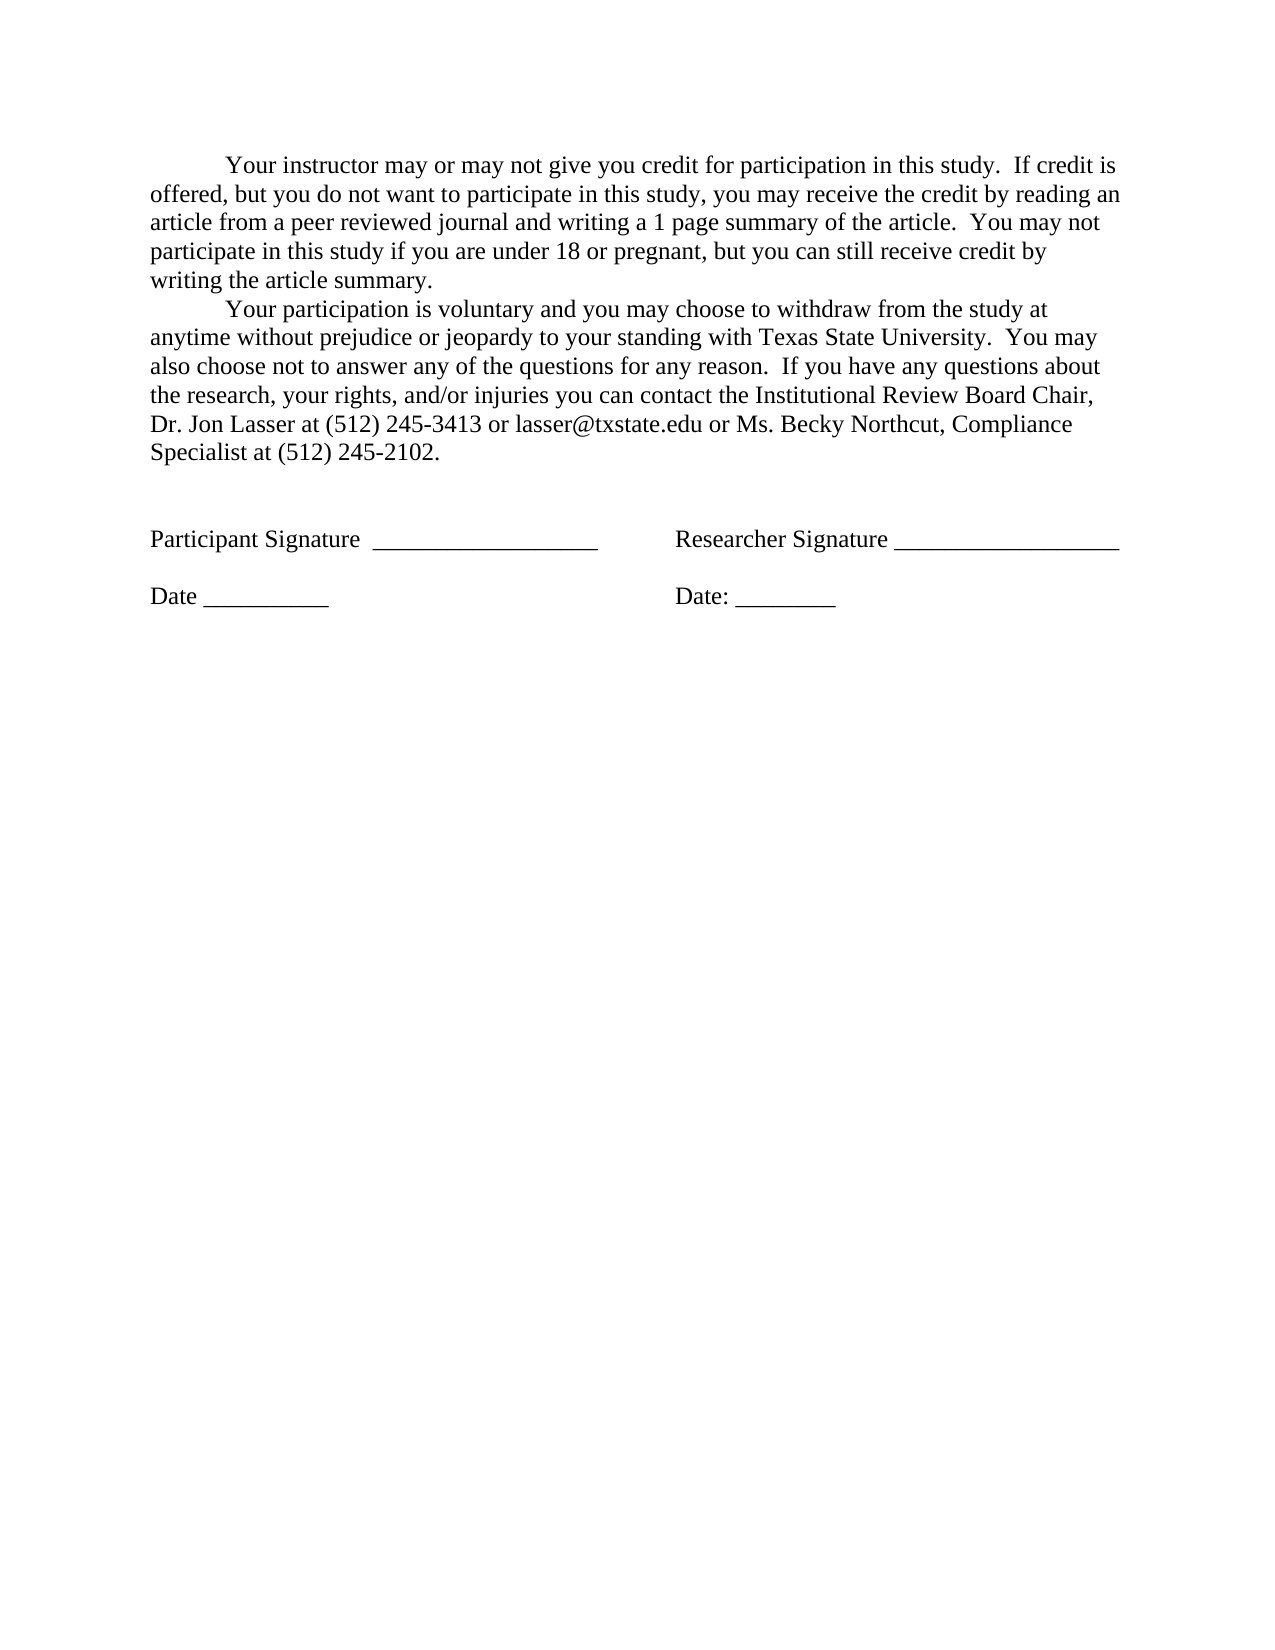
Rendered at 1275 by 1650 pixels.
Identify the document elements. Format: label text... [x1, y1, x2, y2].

text Date __________ Date: ________ [150, 581, 1125, 610]
text Your instructor may or may not give you credit for participation in this study. If credit is offered, but you do not want to participate in this study, you may receive the credit by reading an article from a peer reviewed journal and writing a 1 page summary of the article. You may not participate in this study if you are under 18 or pregnant, but you can still receive credit by writing the article summary. [150, 150, 1125, 294]
text Participant Signature __________________ Researcher Signature __________________ [150, 524, 1125, 552]
text Your participation is voluntary and you may choose to withdraw from the study at anytime without prejudice or jeopardy to your standing with Texas State University. You may also choose not to answer any of the questions for any reason. If you have any questions about the research, your rights, and/or injuries you can contact the Institutional Review Board Chair, Dr. Jon Lasser at (512) 245-3413 or lasser@txstate.edu or Ms. Becky Northcut, Compliance Specialist at (512) 245-2102. [150, 294, 1125, 466]
